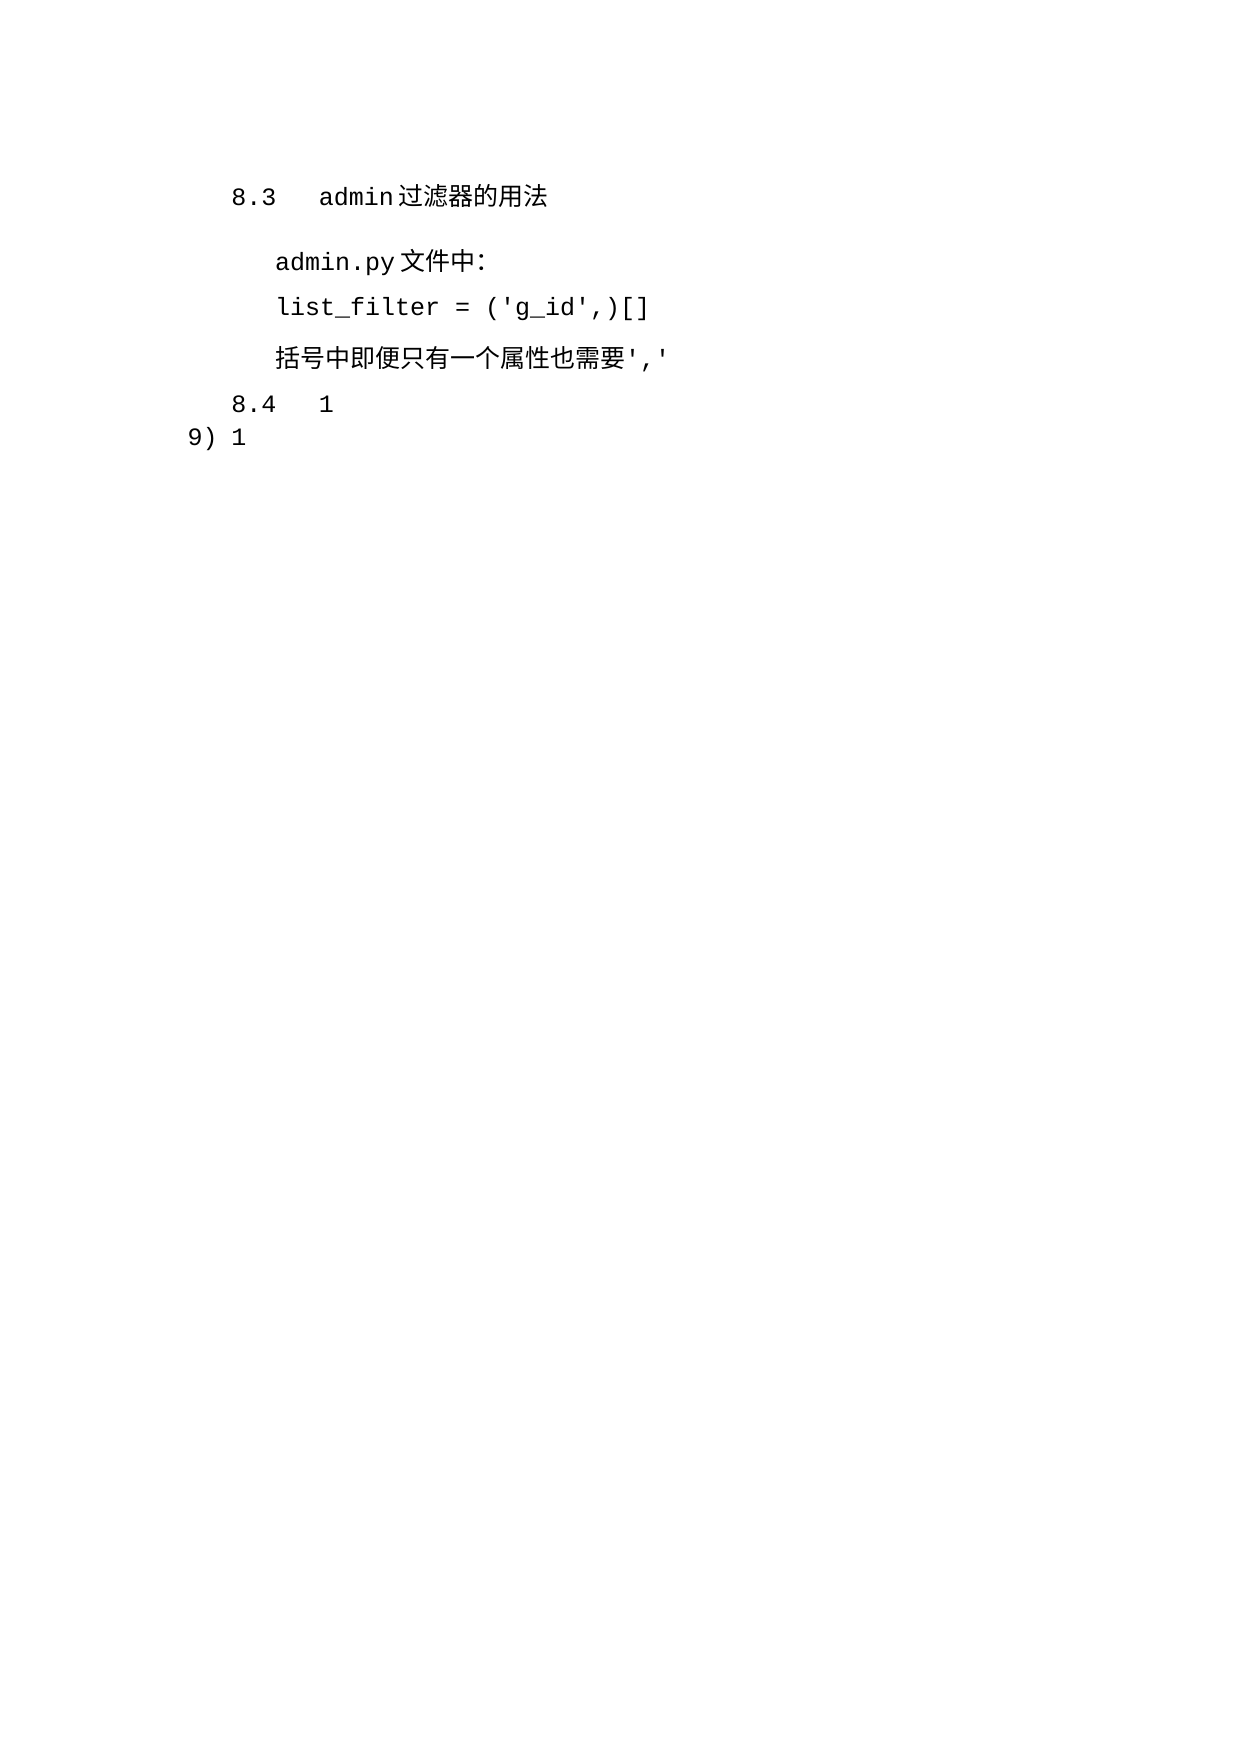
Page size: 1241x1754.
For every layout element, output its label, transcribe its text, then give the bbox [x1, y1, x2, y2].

list 括号中即便只有一个属性也需要',' [275, 324, 1053, 389]
list admin.py文件中： [275, 227, 1053, 292]
list 1 [231, 389, 1053, 422]
list admin过滤器的用法 [231, 162, 1053, 227]
list 1 [187, 422, 1053, 454]
list list_filter = ('g_id',)[] [275, 292, 1053, 324]
